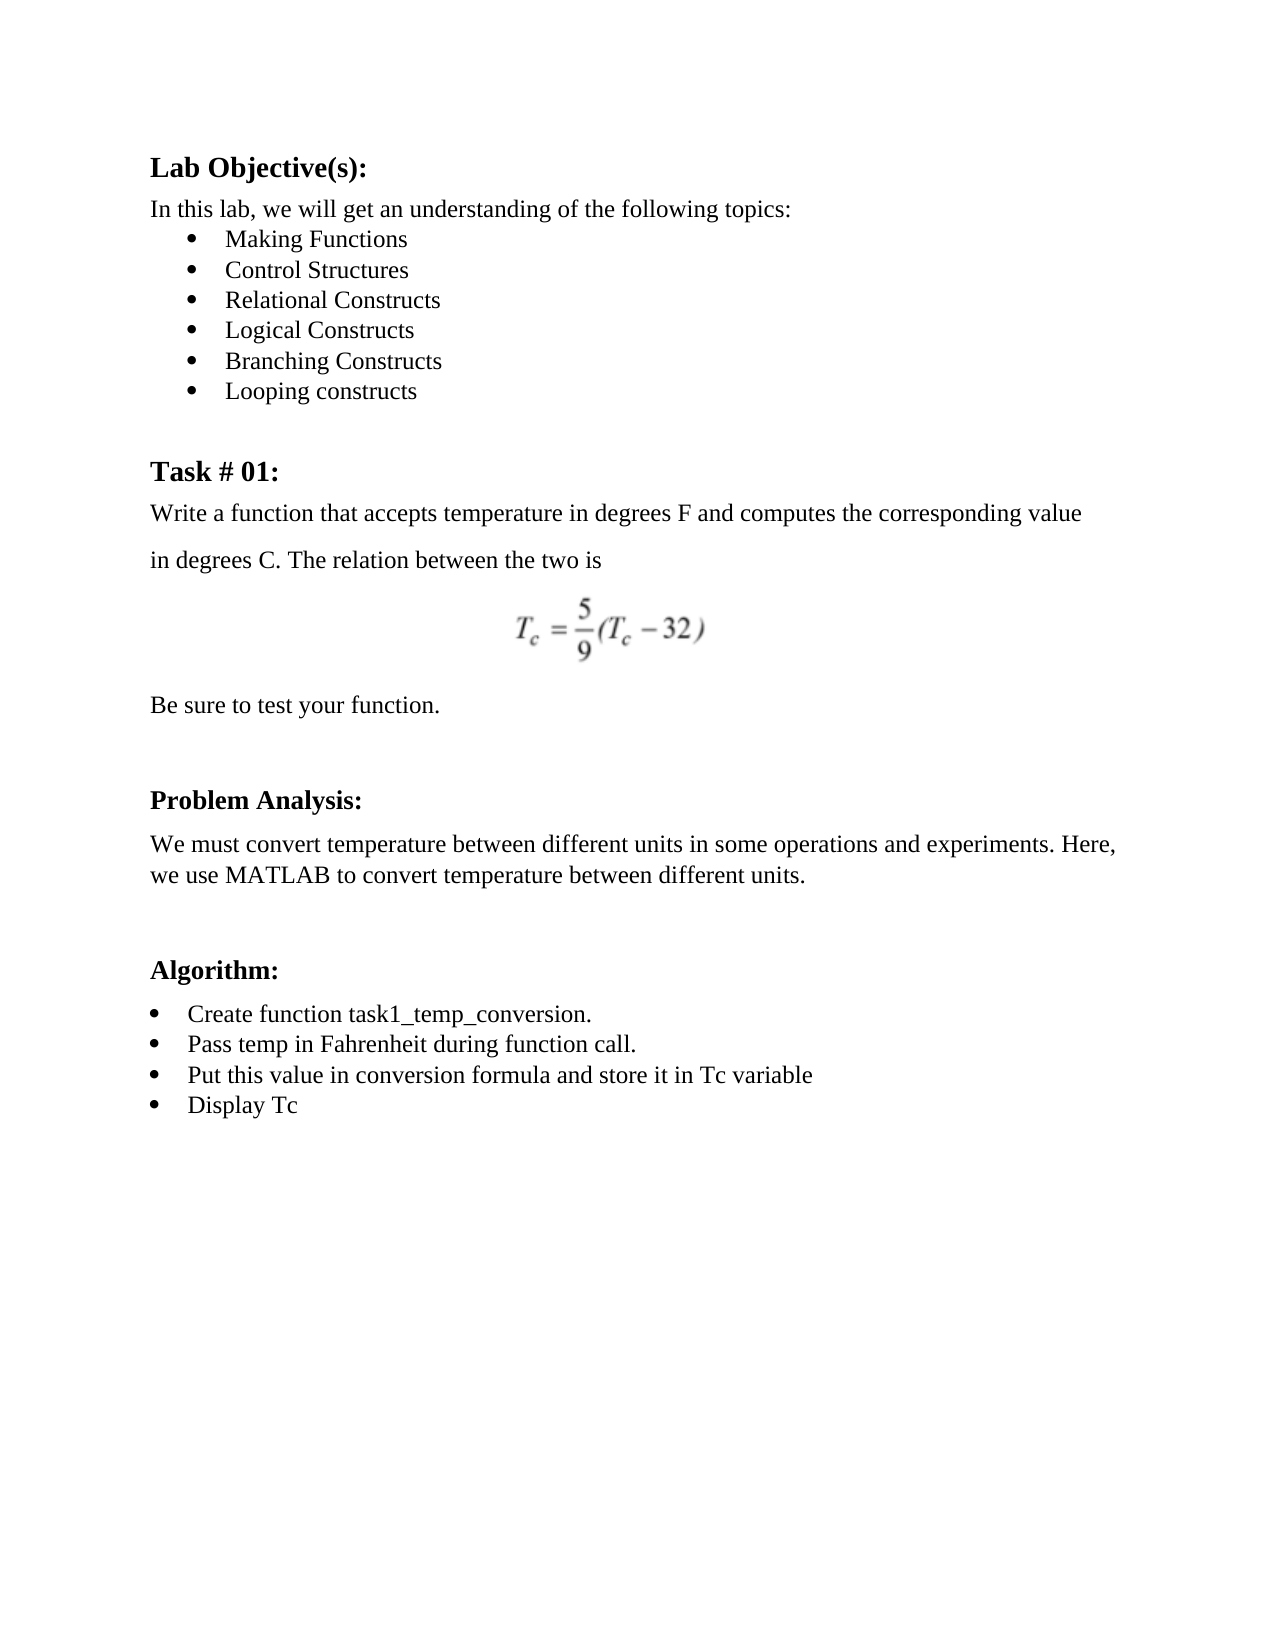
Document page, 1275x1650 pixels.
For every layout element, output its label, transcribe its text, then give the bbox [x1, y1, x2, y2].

list Create function task1_temp_conversion. [150, 999, 1125, 1028]
subtitle Lab Objective(s): [150, 150, 1125, 183]
picture [498, 591, 777, 672]
list Control Structures [187, 255, 1125, 283]
list Logical Constructs [187, 316, 1125, 344]
list Pass temp in Fahrenheit during function call. [150, 1029, 1125, 1058]
text in degrees C. The relation between the two is [150, 545, 1125, 573]
subtitle Problem Analysis: [150, 784, 1125, 815]
text Write a function that accepts temperature in degrees F and computes the corresponding value [150, 498, 1125, 526]
list Put this value in conversion formula and store it in Tc variable [150, 1060, 1125, 1088]
list In this lab, we will get an understanding of the following topics: [150, 194, 1125, 223]
text We must convert temperature between different units in some operations and experiments. Here, we use MATLAB to convert temperature between different units. [150, 829, 1125, 889]
list Relational Constructs [187, 285, 1125, 314]
subtitle Task # 01: [150, 454, 1125, 487]
list Making Functions [187, 224, 1125, 253]
text Be sure to test your function. [150, 690, 1125, 719]
list Branching Constructs [187, 346, 1125, 375]
list Display Tc [150, 1090, 1125, 1118]
subtitle Algorithm: [150, 954, 1125, 985]
list Looping constructs [187, 376, 1125, 405]
